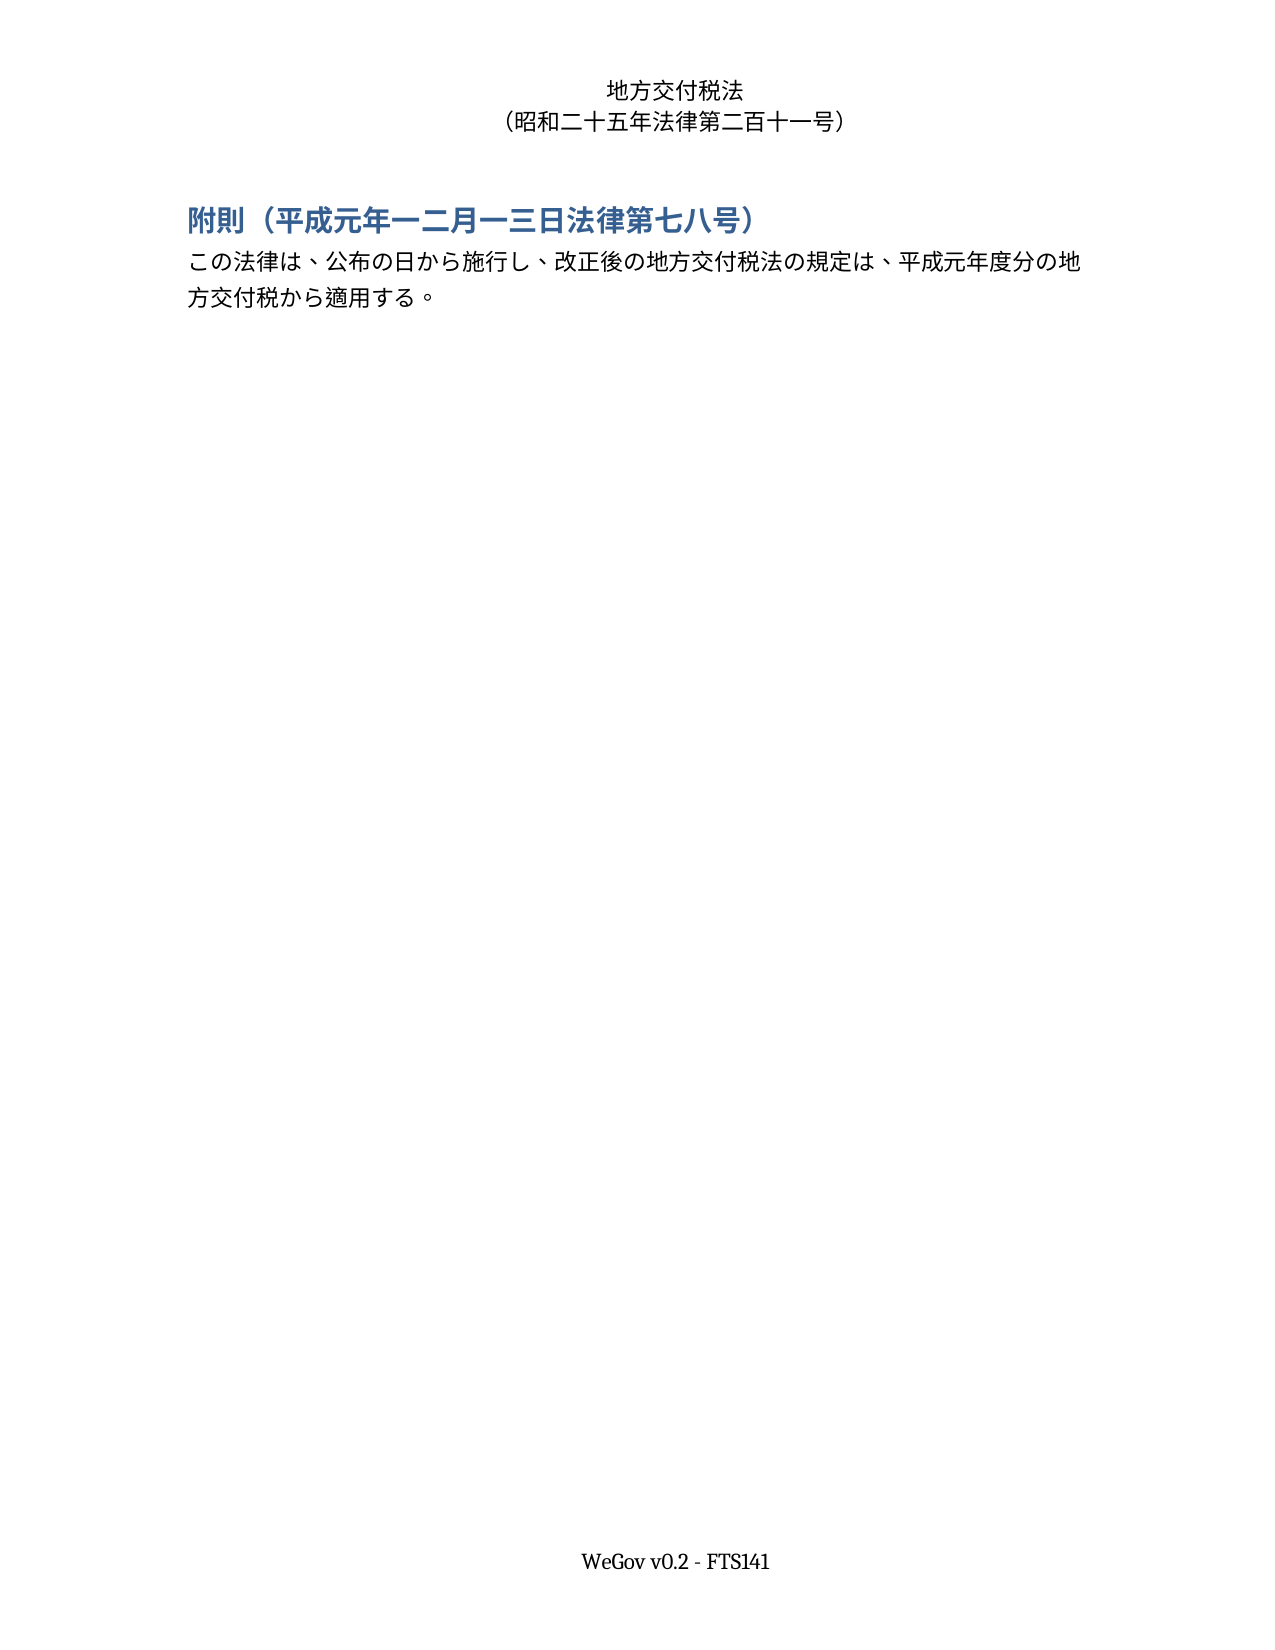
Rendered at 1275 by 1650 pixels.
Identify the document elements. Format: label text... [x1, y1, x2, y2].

text この法律は、公布の日から施行し、改正後の地方交付税法の規定は、平成元年度分の地方交付税から適用する。 [187, 246, 1087, 313]
subtitle 附則（平成元年一二月一三日法律第七八号） [187, 200, 1087, 240]
